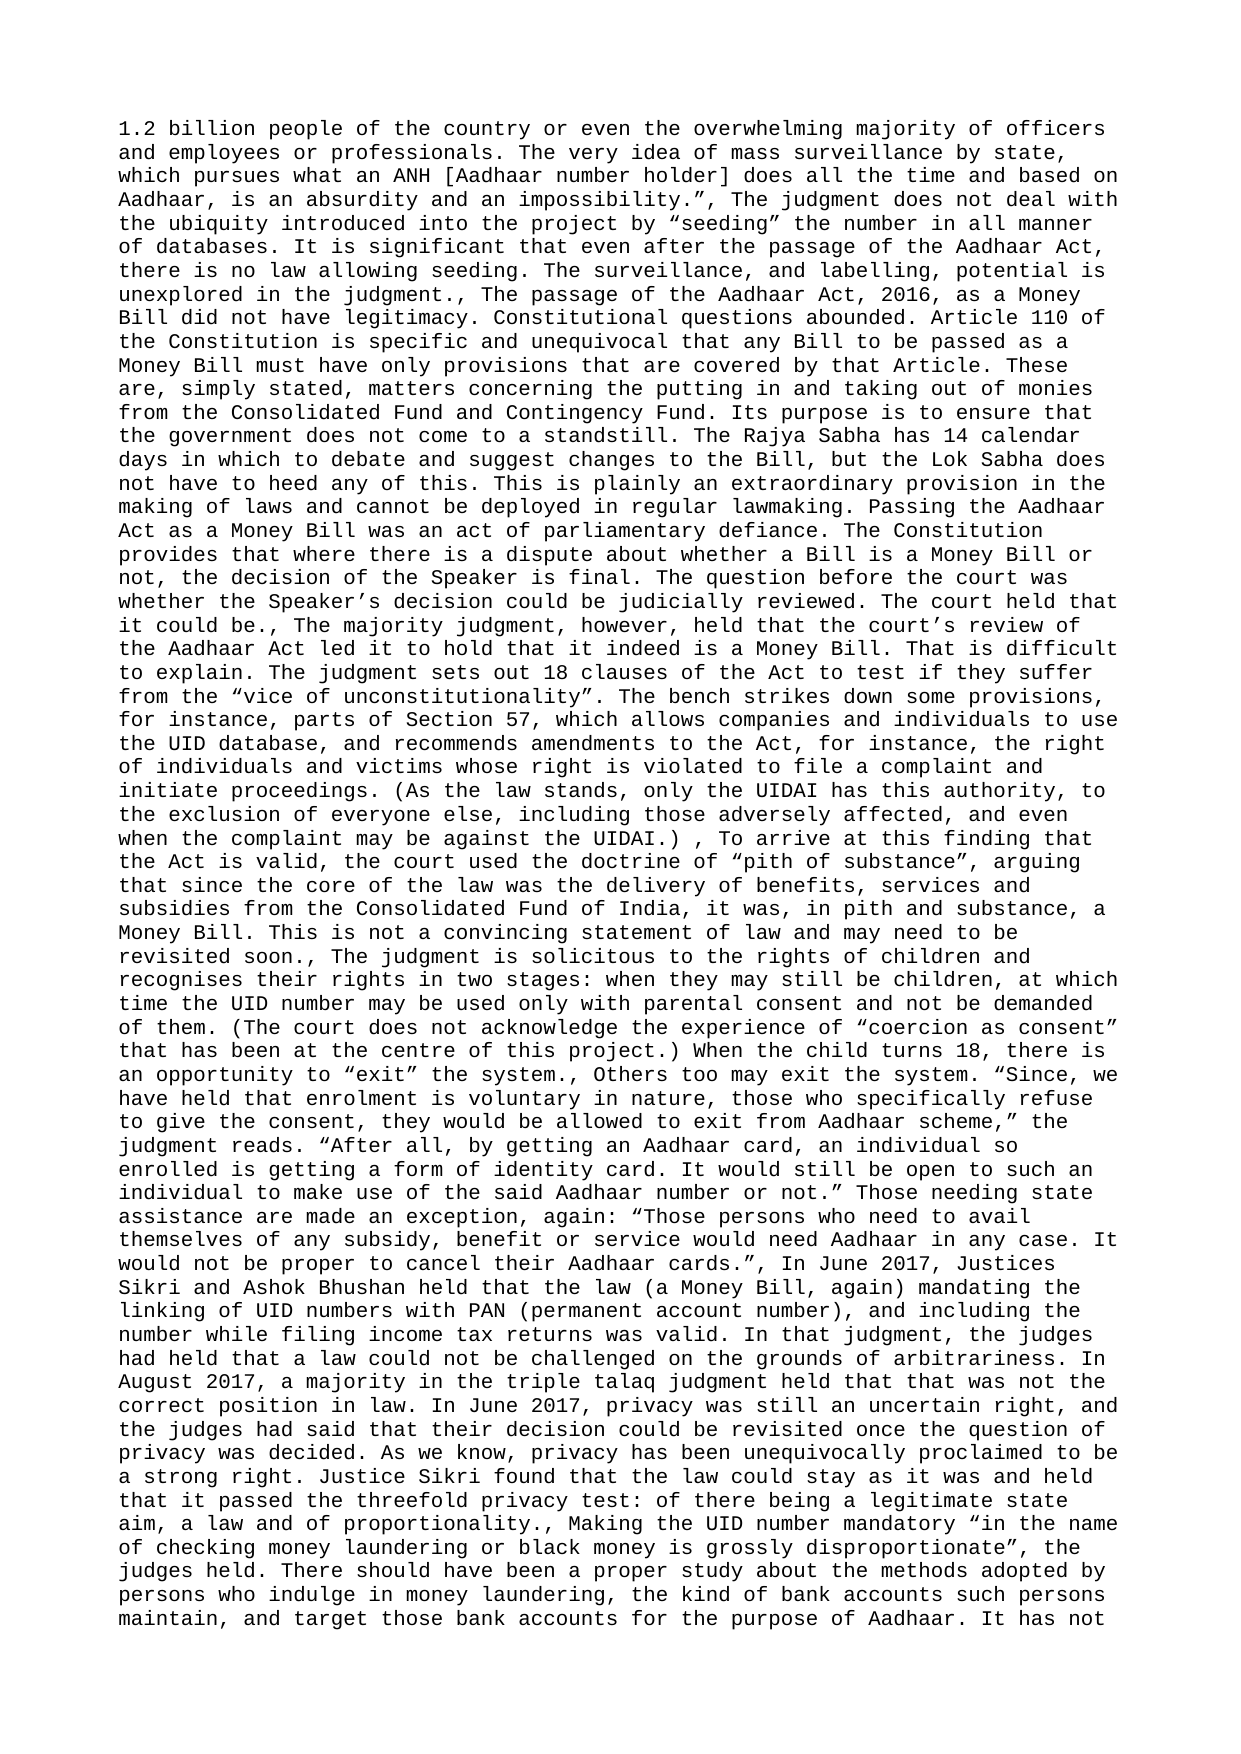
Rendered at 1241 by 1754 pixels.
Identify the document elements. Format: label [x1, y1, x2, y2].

text [118, 118, 1122, 1631]
